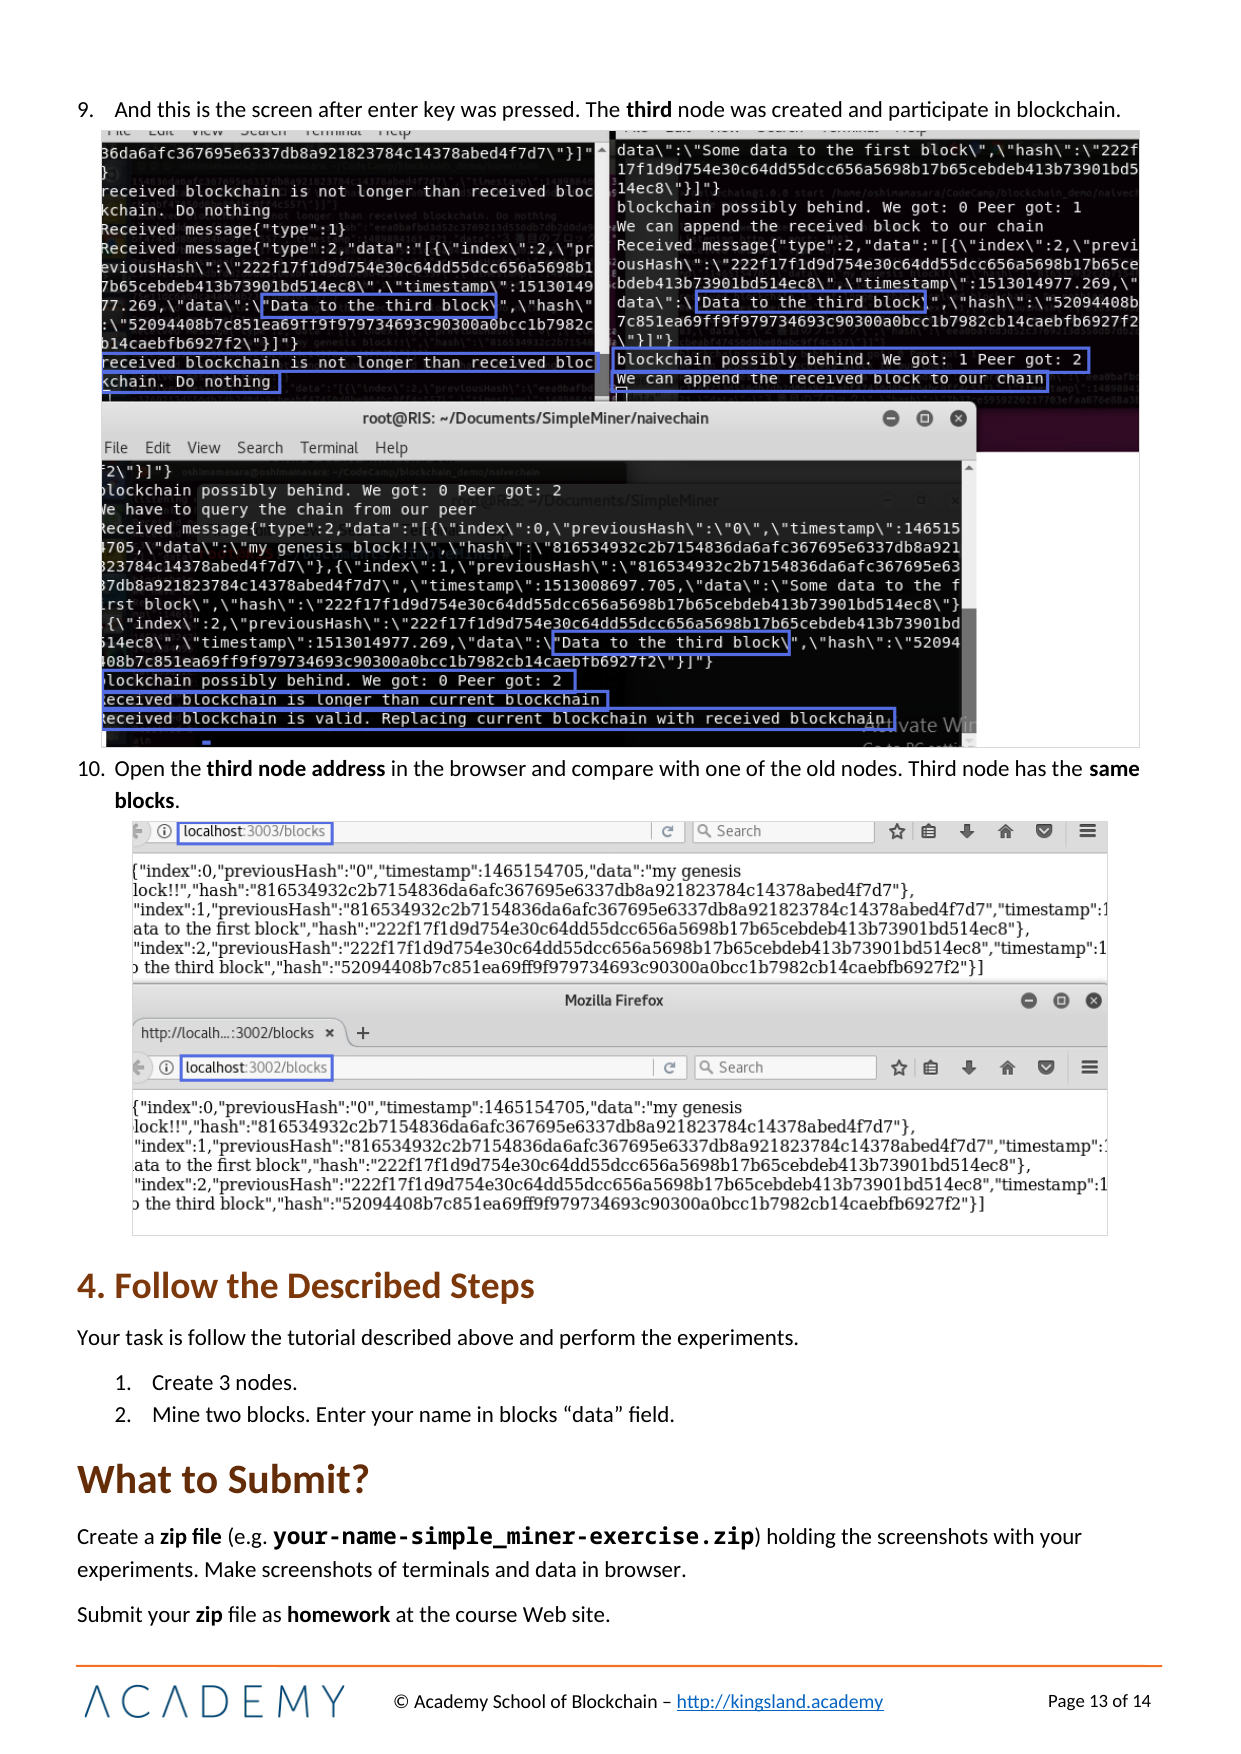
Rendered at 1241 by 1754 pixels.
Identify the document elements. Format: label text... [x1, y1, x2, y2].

picture [133, 822, 1107, 1235]
text Create a zip file (e.g. your-name-simple_miner-exercise.zip) holding the screenshots with your experiments. Make screenshots of terminals and data in browser. [77, 1520, 1163, 1583]
picture [102, 131, 1139, 747]
list Open the third node address in the browser and compare with one of the old nodes. Third node has the same blocks. [77, 754, 1163, 814]
picture [84, 1684, 345, 1718]
list And this is the screen after enter key was pressed. The third node was created and participate in blockchain. [77, 95, 1163, 123]
list Create 3 nodes. [114, 1368, 1163, 1396]
list Mine two blocks. Enter your name in blocks “data” field. [114, 1400, 1163, 1428]
subtitle Follow the Described Steps [77, 1262, 1163, 1308]
subtitle What to Submit? [77, 1453, 1163, 1504]
text Your task is follow the tutorial described above and perform the experiments. [77, 1323, 1163, 1351]
list Submit your zip file as homework at the course Web site. [77, 1600, 1163, 1628]
